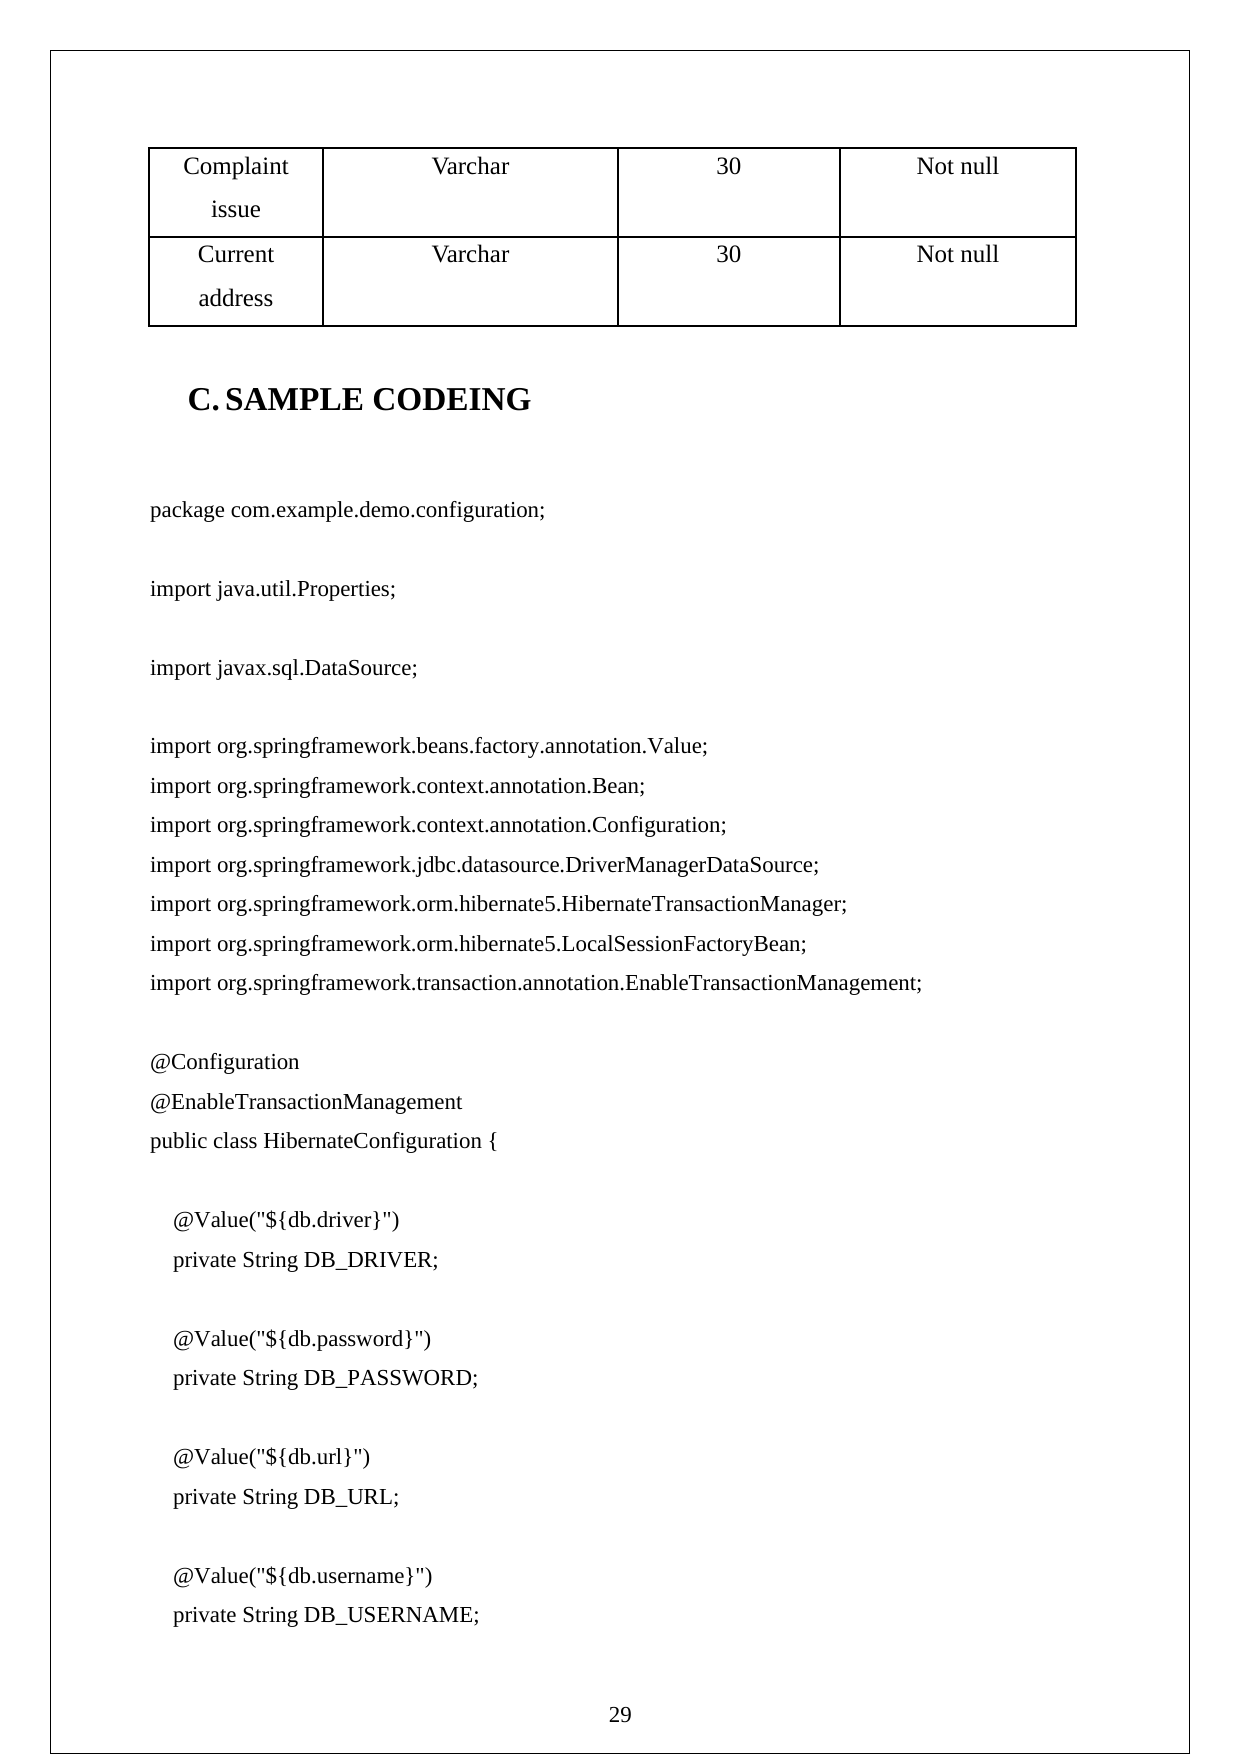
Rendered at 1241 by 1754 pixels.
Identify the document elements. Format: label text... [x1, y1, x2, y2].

text private String DB_USERNAME; [150, 1601, 1090, 1627]
text private String DB_PASSWORD; [150, 1364, 1090, 1391]
table_cell Not null [841, 149, 1075, 236]
table_cell Varchar [324, 238, 617, 324]
table_cell 30 [619, 149, 839, 236]
text @Value("${db.url}") [150, 1443, 1090, 1469]
text package com.example.demo.configuration; [150, 496, 1090, 522]
table_cell Not null [841, 238, 1075, 324]
text private String DB_DRIVER; [150, 1246, 1090, 1272]
text @Value("${db.driver}") [150, 1206, 1090, 1233]
text @EnableTransactionManagement [150, 1088, 1090, 1114]
text import org.springframework.transaction.annotation.EnableTransactionManagement; [150, 969, 1090, 996]
text import java.util.Properties; [150, 575, 1090, 601]
subtitle SAMPLE CODEING [187, 379, 1090, 417]
table_cell 30 [619, 238, 839, 324]
text @Value("${db.password}") [150, 1325, 1090, 1351]
table_cell Varchar [324, 149, 617, 236]
text import javax.sql.DataSource; [150, 654, 1090, 680]
table_cell Complaint issue [150, 149, 322, 236]
text import org.springframework.context.annotation.Bean; [150, 772, 1090, 798]
text import org.springframework.context.annotation.Configuration; [150, 812, 1090, 838]
text import org.springframework.beans.factory.annotation.Value; [150, 733, 1090, 759]
text import org.springframework.orm.hibernate5.HibernateTransactionManager; [150, 891, 1090, 917]
text import org.springframework.jdbc.datasource.DriverManagerDataSource; [150, 851, 1090, 877]
text @Value("${db.username}") [150, 1562, 1090, 1588]
text import org.springframework.orm.hibernate5.LocalSessionFactoryBean; [150, 930, 1090, 956]
table_cell Current address [150, 238, 322, 324]
text @Configuration [150, 1048, 1090, 1075]
text public class HibernateConfiguration { [150, 1127, 1090, 1154]
text private String DB_URL; [150, 1483, 1090, 1509]
